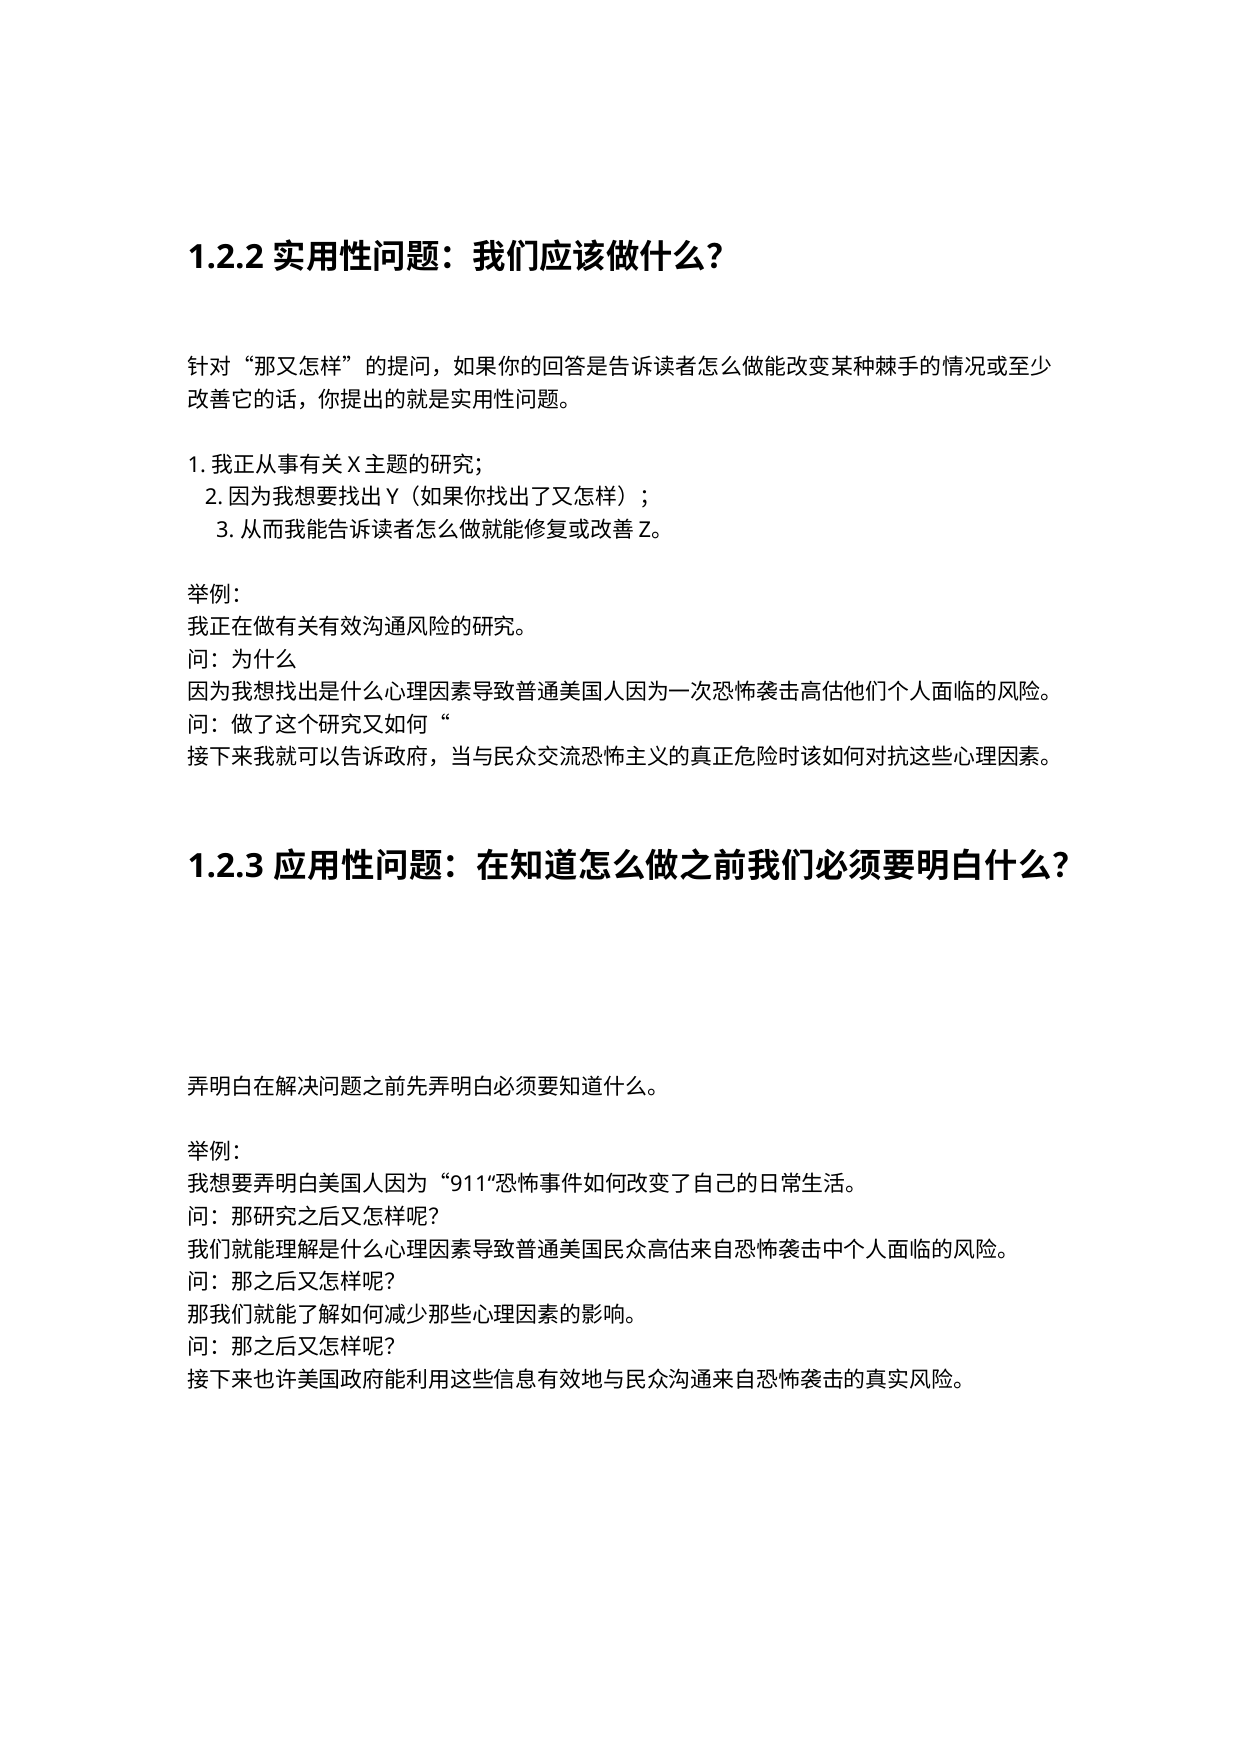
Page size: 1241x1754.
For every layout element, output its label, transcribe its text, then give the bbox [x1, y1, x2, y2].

text 接下来我就可以告诉政府，当与民众交流恐怖主义的真正危险时该如何对抗这些心理因素。 [187, 739, 1053, 771]
text 问：那之后又怎样呢？ [187, 1264, 1053, 1296]
text 1. 我正从事有关X主题的研究； [187, 446, 1053, 479]
text 2. 因为我想要找出Y（如果你找出了又怎样）； [187, 479, 1053, 511]
text 我们就能理解是什么心理因素导致普通美国民众高估来自恐怖袭击中个人面临的风险。 [187, 1231, 1053, 1264]
subtitle 1.2.3 应用性问题：在知道怎么做之前我们必须要明白什么？ [187, 831, 1053, 1008]
text 因为我想找出是什么心理因素导致普通美国人因为一次恐怖袭击高估他们个人面临的风险。 [187, 674, 1053, 706]
text 举例： [187, 576, 1053, 609]
text 问：那研究之后又怎样呢？ [187, 1199, 1053, 1231]
text 接下来也许美国政府能利用这些信息有效地与民众沟通来自恐怖袭击的真实风险。 [187, 1361, 1053, 1394]
text 我正在做有关有效沟通风险的研究。 [187, 609, 1053, 641]
text 弄明白在解决问题之前先弄明白必须要知道什么。 [187, 1069, 1053, 1101]
text 举例： [187, 1134, 1053, 1166]
text 那我们就能了解如何减少那些心理因素的影响。 [187, 1296, 1053, 1329]
text 3. 从而我能告诉读者怎么做就能修复或改善Z。 [187, 511, 1053, 544]
subtitle 1.2.2 实用性问题：我们应该做什么？ [187, 222, 1053, 287]
text 问：为什么 [187, 641, 1053, 674]
text 针对“那又怎样”的提问，如果你的回答是告诉读者怎么做能改变某种棘手的情况或至少改善它的话，你提出的就是实用性问题。 [187, 349, 1053, 414]
text 问：做了这个研究又如何“ [187, 706, 1053, 739]
text 我想要弄明白美国人因为“911“恐怖事件如何改变了自己的日常生活。 [187, 1166, 1053, 1199]
text 问：那之后又怎样呢？ [187, 1329, 1053, 1361]
